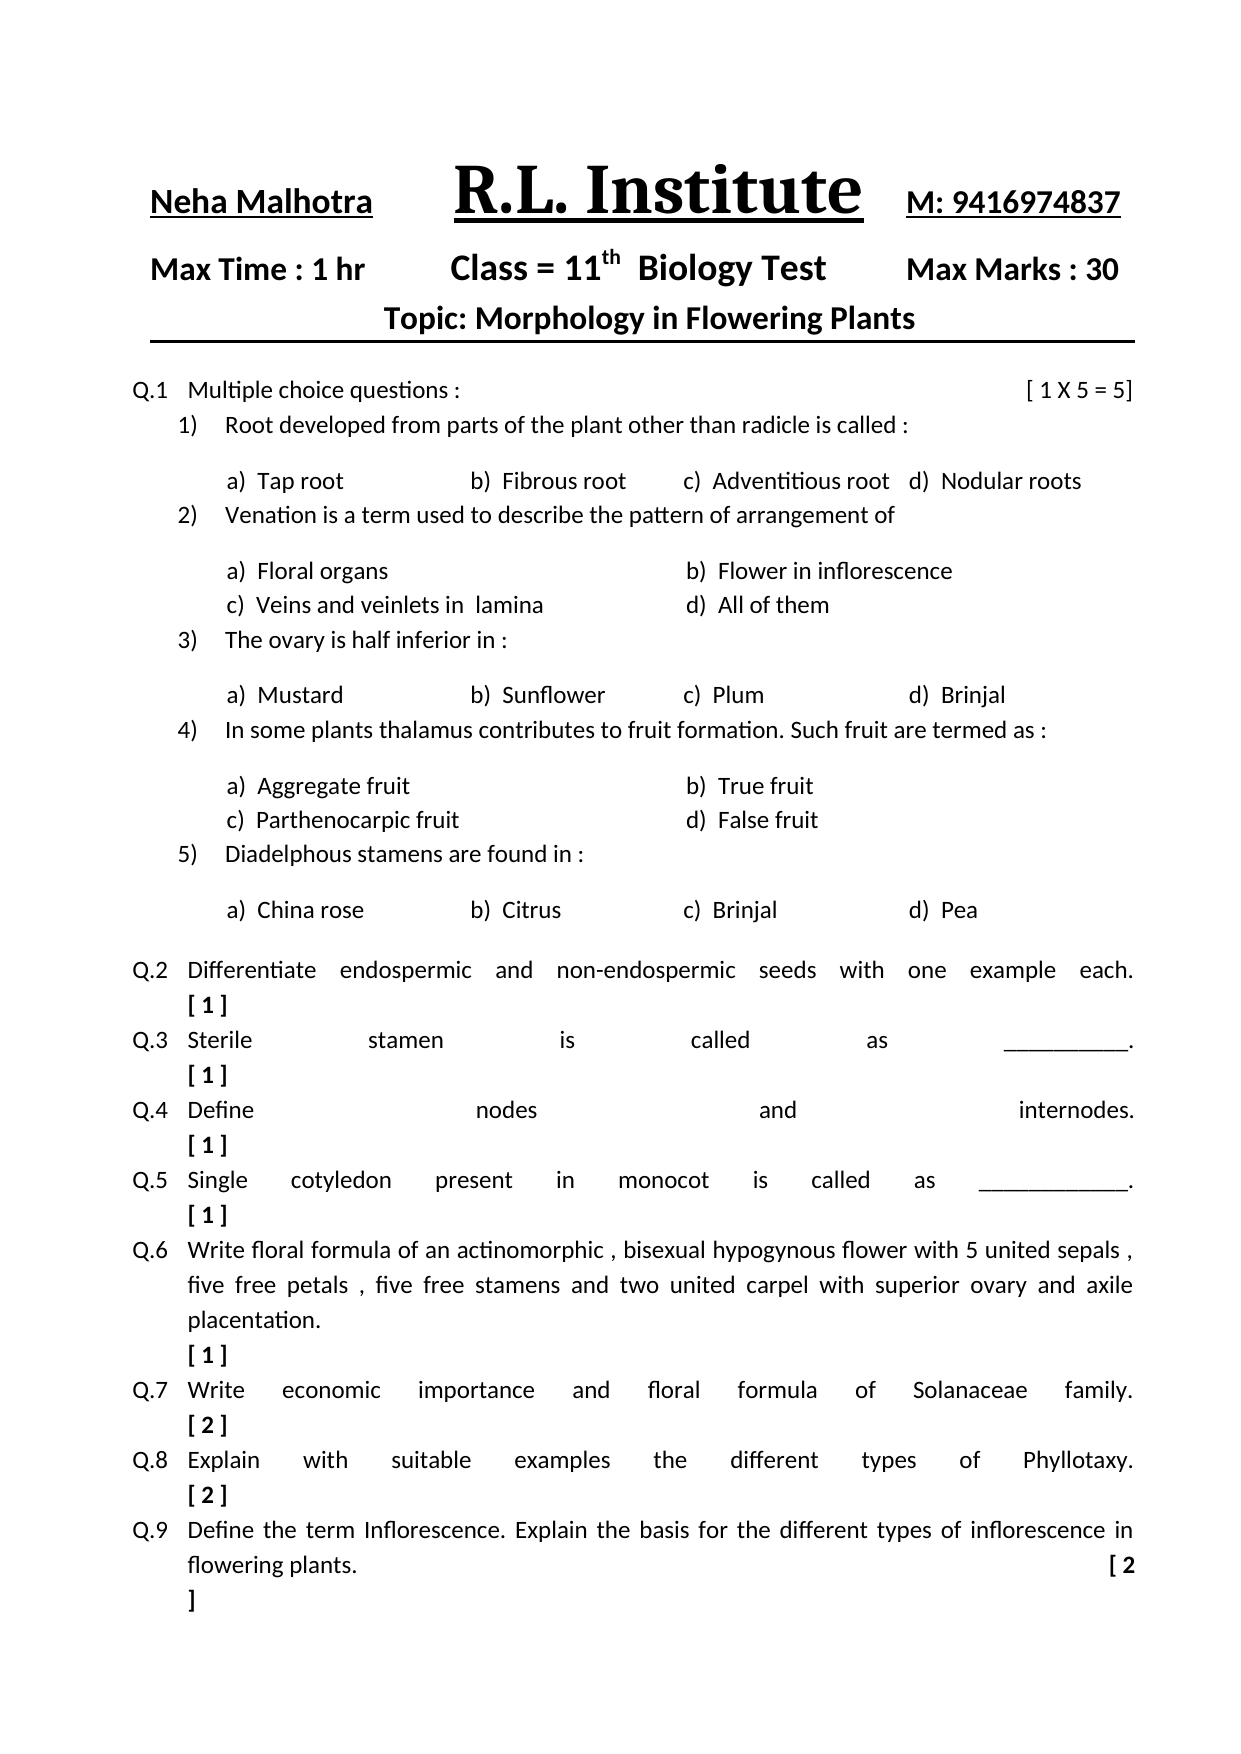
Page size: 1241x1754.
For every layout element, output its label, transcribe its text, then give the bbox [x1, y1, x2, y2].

table_header d) Brinjal [907, 680, 1135, 714]
table_header b) Fibrous root [469, 465, 682, 499]
list Write floral formula of an actinomorphic , bisexual hypogynous flower with 5 united sepals , five free petals , five free stamens and two united carpel with superior ovary and axile placentation. [ 1 ] [150, 1234, 1135, 1369]
table_header c) Adventitious root [682, 465, 907, 499]
list Define the term Inflorescence. Explain the basis for the different types of inflorescence in flowering plants. [ 2 ] [150, 1514, 1135, 1614]
table_header a) Floral organs [225, 555, 684, 589]
list Differentiate endospermic and non-endospermic seeds with one example each. [ 1 ] [150, 954, 1135, 1019]
table_cell c) Veins and veinlets in lamina [225, 590, 684, 624]
list Write economic importance and floral formula of Solanaceae family. [ 2 ] [150, 1374, 1135, 1439]
text Topic: Morphology in Flowering Plants [150, 297, 1135, 340]
list Venation is a term used to describe the pattern of arrangement of [187, 499, 1135, 530]
table_header d) Nodular roots [907, 465, 1135, 499]
list Define nodes and internodes. [ 1 ] [150, 1094, 1135, 1159]
table_header a) Tap root [225, 465, 469, 499]
table_header d) Pea [907, 895, 1135, 929]
list Explain with suitable examples the different types of Phyllotaxy. [ 2 ] [150, 1444, 1135, 1509]
list The ovary is half inferior in : [187, 624, 1135, 654]
table_header b) Citrus [469, 895, 682, 929]
list In some plants thalamus contributes to fruit formation. Such fruit are termed as : [187, 714, 1135, 744]
table_header a) Mustard [225, 680, 469, 714]
list Root developed from parts of the plant other than radicle is called : [187, 409, 1135, 439]
list Sterile stamen is called as __________. [ 1 ] [150, 1024, 1135, 1089]
text Max Time : 1 hr Class = 11th Biology Test Max Marks : 30 [150, 244, 1135, 289]
list Single cotyledon present in monocot is called as ____________. [ 1 ] [150, 1164, 1135, 1229]
table_cell d) All of them [684, 590, 1209, 624]
table_header c) Brinjal [682, 895, 907, 929]
list Multiple choice questions : [ 1 X 5 = 5] [150, 374, 1135, 404]
table_header b) Flower in inflorescence [684, 555, 1209, 589]
table_header b) Sunflower [469, 680, 682, 714]
table_header a) Aggregate fruit [225, 770, 684, 804]
list Diadelphous stamens are found in : [187, 839, 1135, 869]
table_header b) True fruit [684, 770, 1209, 804]
table_cell d) False fruit [684, 804, 1209, 839]
table_cell c) Parthenocarpic fruit [225, 804, 684, 839]
table_header c) Plum [682, 680, 907, 714]
table_header a) China rose [225, 895, 469, 929]
text Neha Malhotra R.L. Institute M: 9416974837 [150, 150, 1135, 231]
